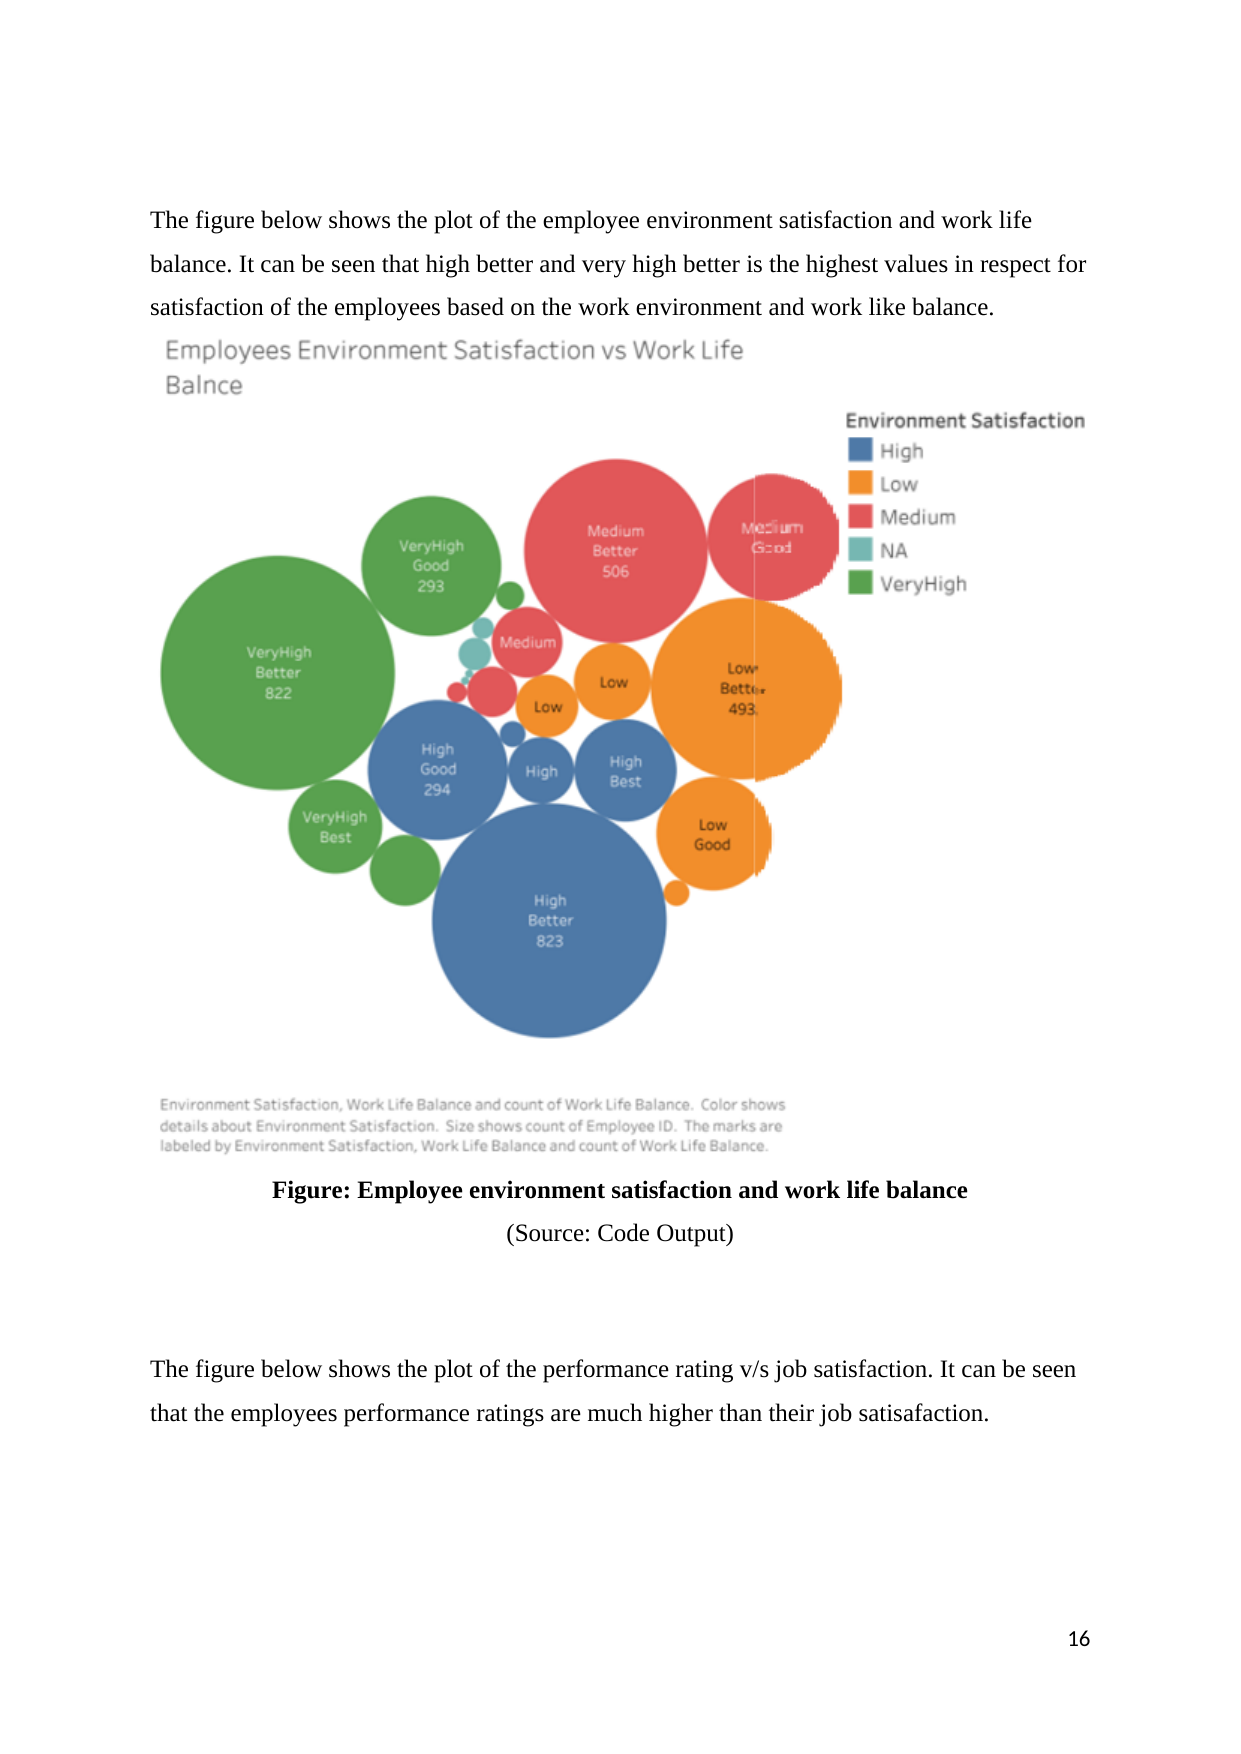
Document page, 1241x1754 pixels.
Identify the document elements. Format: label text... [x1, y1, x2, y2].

text The figure below shows the plot of the employee environment satisfaction and work life balance. It can be seen that high better and very high better is the highest values in respect for satisfaction of the employees based on the work environment and work like balance. [150, 206, 1090, 321]
text The figure below shows the plot of the performance rating v/s job satisfaction. It can be seen that the employees performance ratings are much higher than their job satisafaction. [150, 1354, 1090, 1426]
picture [150, 335, 1091, 1162]
text Figure: Employee environment satisfaction and work life balance [150, 1175, 1090, 1204]
text (Source: Code Output) [150, 1218, 1090, 1247]
